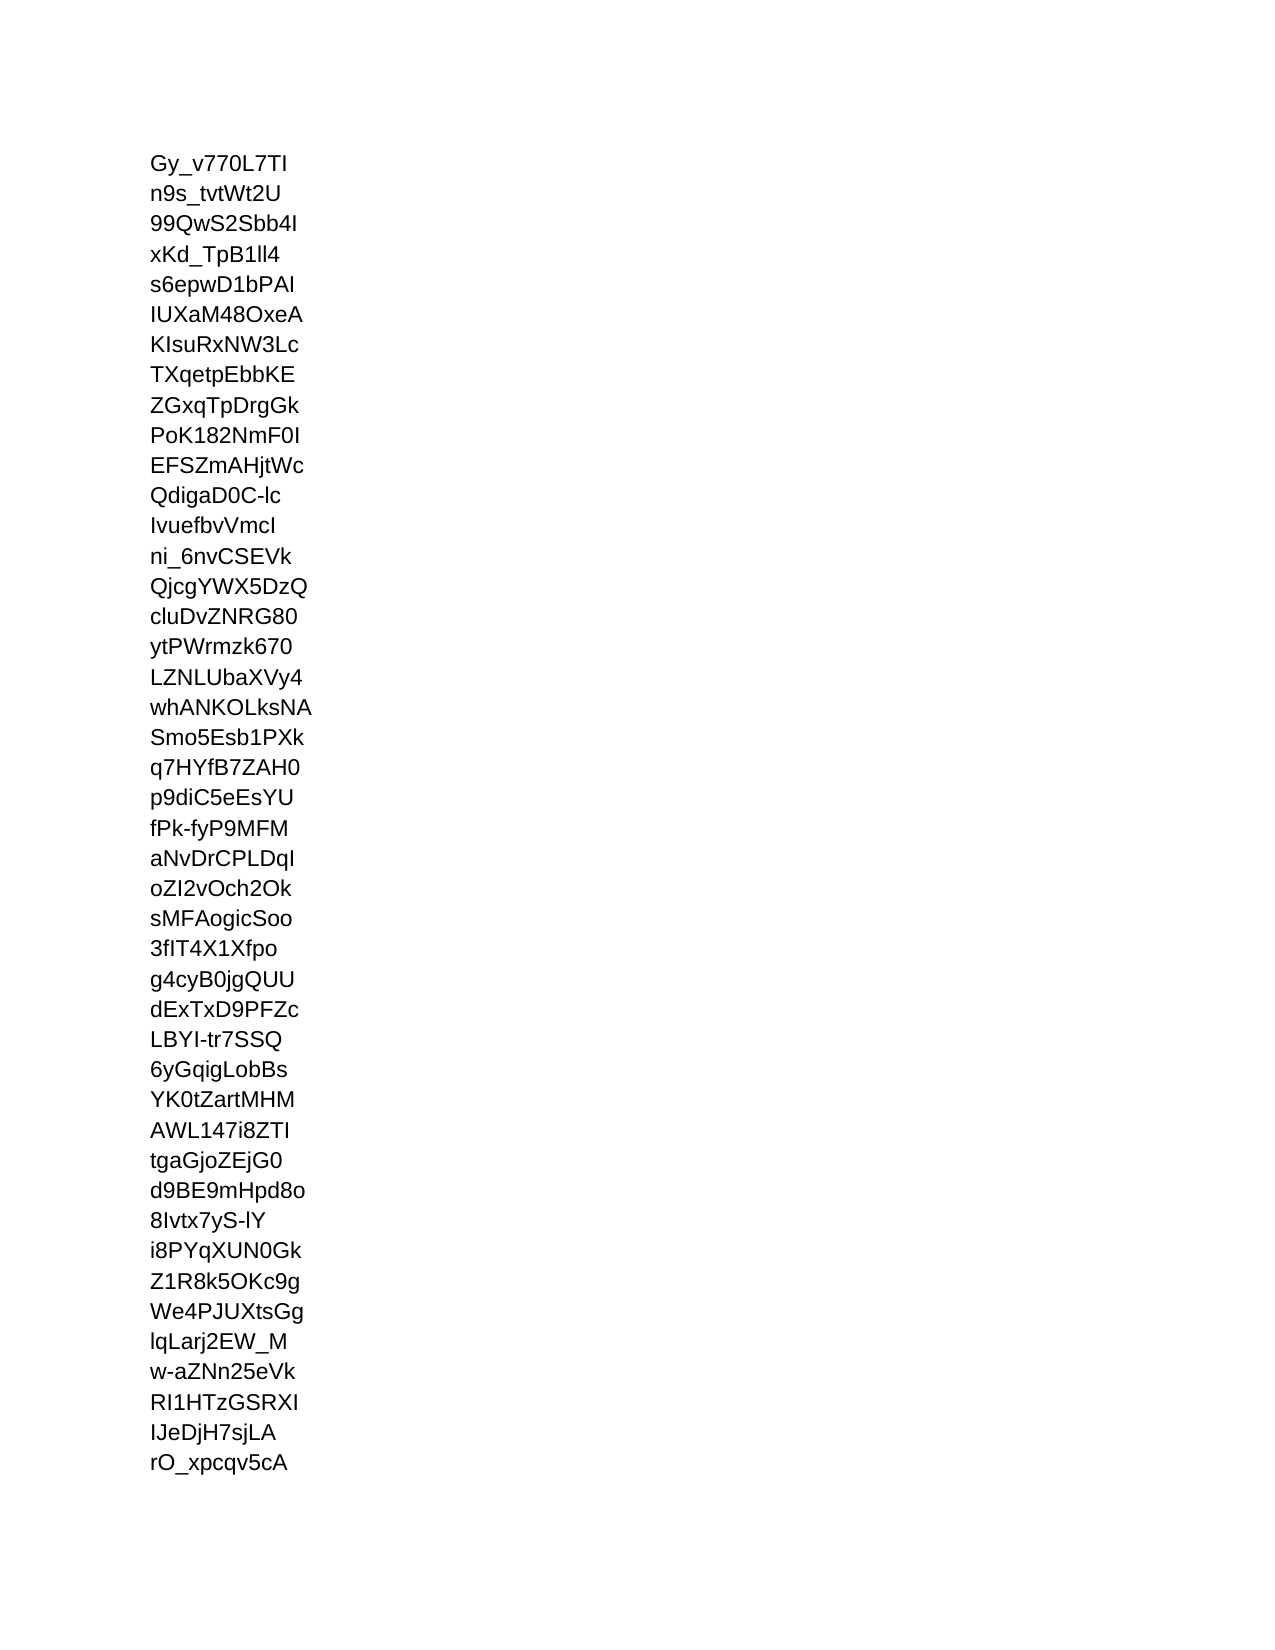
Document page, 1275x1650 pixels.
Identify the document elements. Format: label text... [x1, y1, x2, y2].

text ytPWrmzk670 [150, 633, 1125, 660]
text p9diC5eEsYU [150, 784, 1125, 811]
text PoK182NmF0I [150, 422, 1125, 448]
text QdigaD0C-lc [150, 482, 1125, 509]
text YK0tZartMHM [150, 1086, 1125, 1113]
text sMFAogicSoo [150, 905, 1125, 932]
text IUXaM48OxeA [150, 301, 1125, 327]
text tgaGjoZEjG0 [150, 1147, 1125, 1173]
text Gy_v770L7TI [150, 150, 1125, 176]
text lqLarj2EW_M [150, 1328, 1125, 1354]
text cluDvZNRG80 [150, 603, 1125, 629]
text w-aZNn25eVk [150, 1358, 1125, 1385]
text s6epwD1bPAI [150, 271, 1125, 297]
text KIsuRxNW3Lc [150, 331, 1125, 358]
text Z1R8k5OKc9g [150, 1268, 1125, 1294]
text IvuefbvVmcI [150, 512, 1125, 539]
text aNvDrCPLDqI [150, 845, 1125, 871]
text EFSZmAHjtWc [150, 452, 1125, 478]
text fPk-fyP9MFM [150, 814, 1125, 841]
text IJeDjH7sjLA [150, 1419, 1125, 1445]
text We4PJUXtsGg [150, 1298, 1125, 1324]
text LBYI-tr7SSQ [150, 1026, 1125, 1052]
text xKd_TpB1ll4 [150, 241, 1125, 267]
text ni_6nvCSEVk [150, 543, 1125, 569]
text QjcgYWX5DzQ [150, 573, 1125, 599]
text dExTxD9PFZc [150, 996, 1125, 1022]
text 6yGqigLobBs [150, 1056, 1125, 1083]
text n9s_tvtWt2U [150, 180, 1125, 207]
text 99QwS2Sbb4I [150, 210, 1125, 237]
text RI1HTzGSRXI [150, 1388, 1125, 1415]
text i8PYqXUN0Gk [150, 1237, 1125, 1264]
text oZI2vOch2Ok [150, 875, 1125, 901]
text rO_xpcqv5cA [150, 1449, 1125, 1475]
text whANKOLksNA [150, 694, 1125, 720]
text LZNLUbaXVy4 [150, 663, 1125, 690]
text 3fIT4X1Xfpo [150, 935, 1125, 962]
text ZGxqTpDrgGk [150, 392, 1125, 418]
text AWL147i8ZTI [150, 1117, 1125, 1143]
text 8Ivtx7yS-lY [150, 1207, 1125, 1234]
text TXqetpEbbKE [150, 361, 1125, 388]
text Smo5Esb1PXk [150, 724, 1125, 750]
text q7HYfB7ZAH0 [150, 754, 1125, 781]
text d9BE9mHpd8o [150, 1177, 1125, 1203]
text g4cyB0jgQUU [150, 966, 1125, 992]
